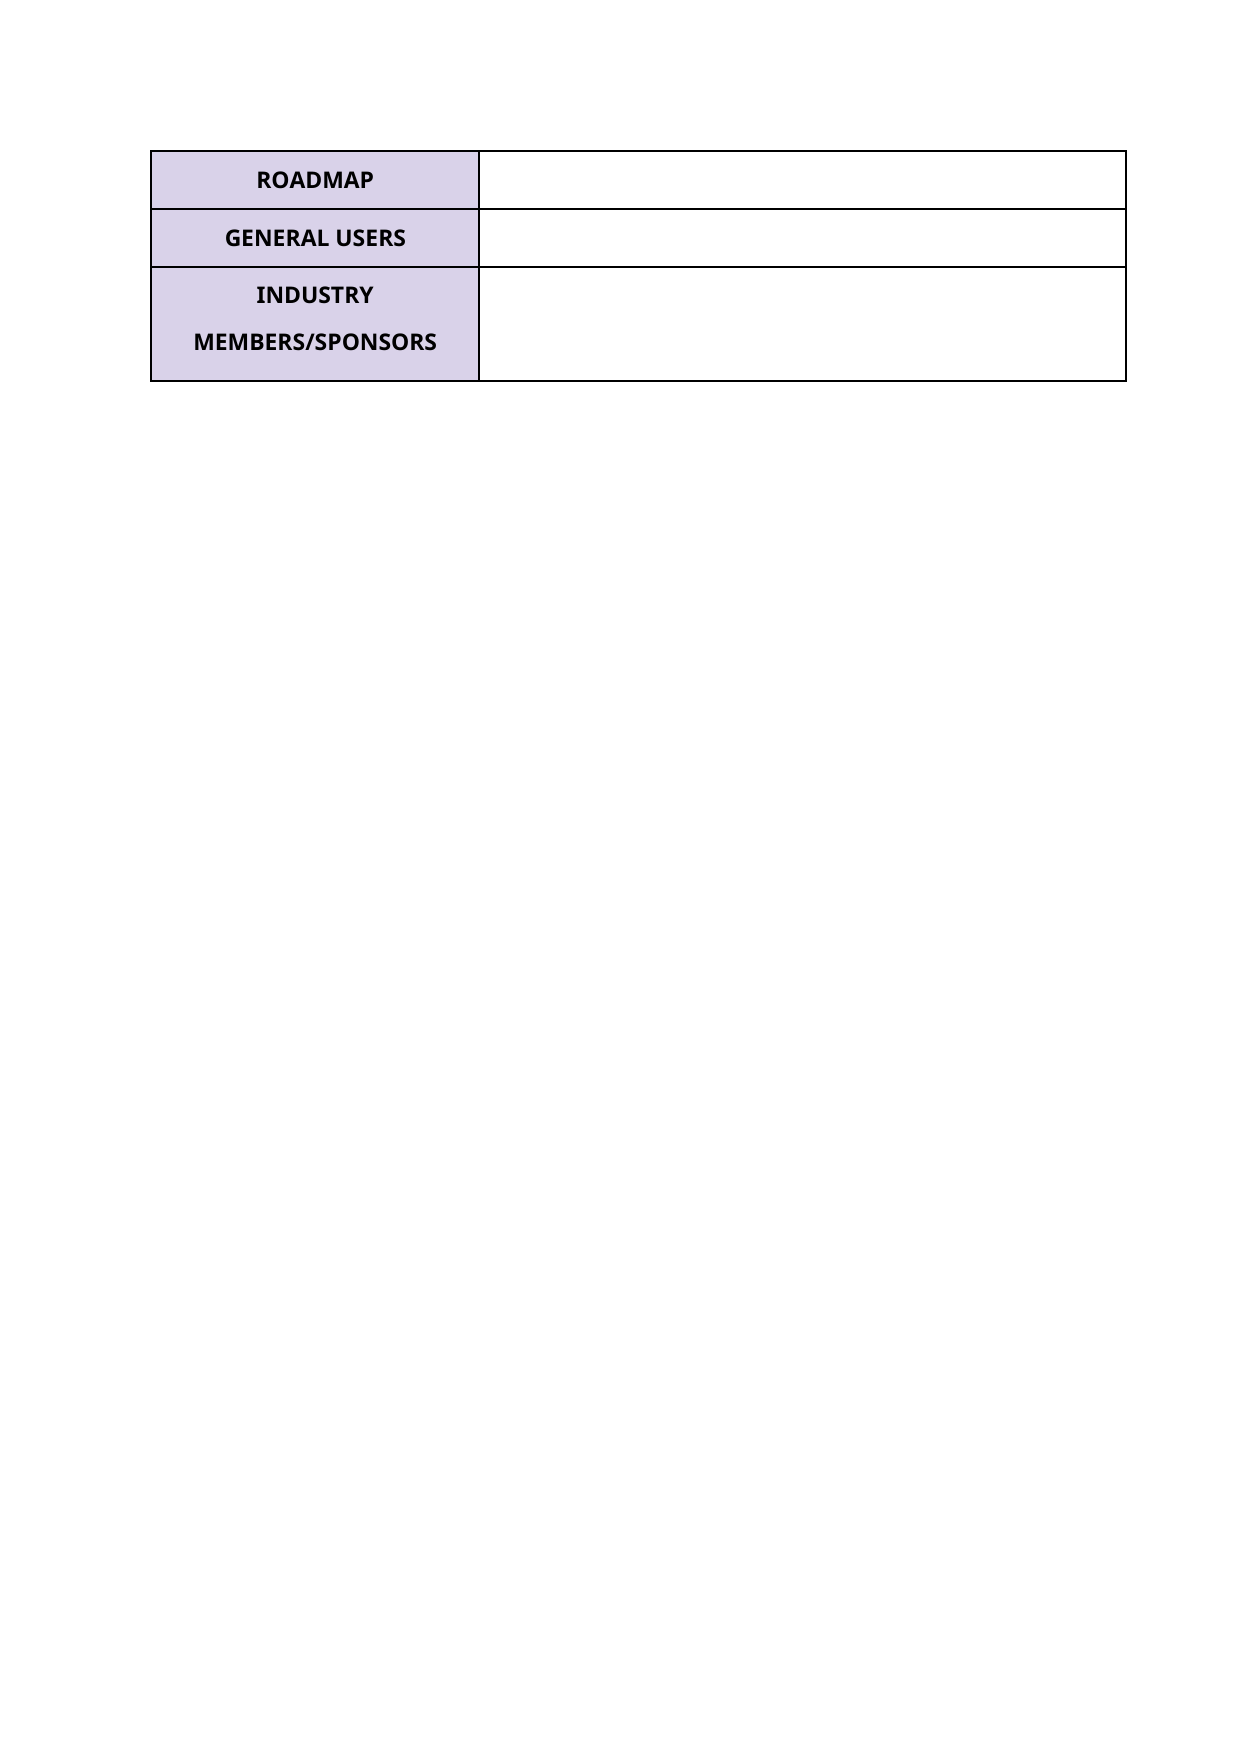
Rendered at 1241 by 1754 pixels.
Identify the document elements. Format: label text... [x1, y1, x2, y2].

table_cell INDUSTRY MEMBERS/SPONSORS [152, 268, 478, 380]
table_cell ROADMAP [152, 152, 478, 208]
table_cell [480, 268, 1125, 380]
table_cell [480, 152, 1125, 208]
table_cell [480, 210, 1125, 266]
table_cell GENERAL USERS [152, 210, 478, 266]
